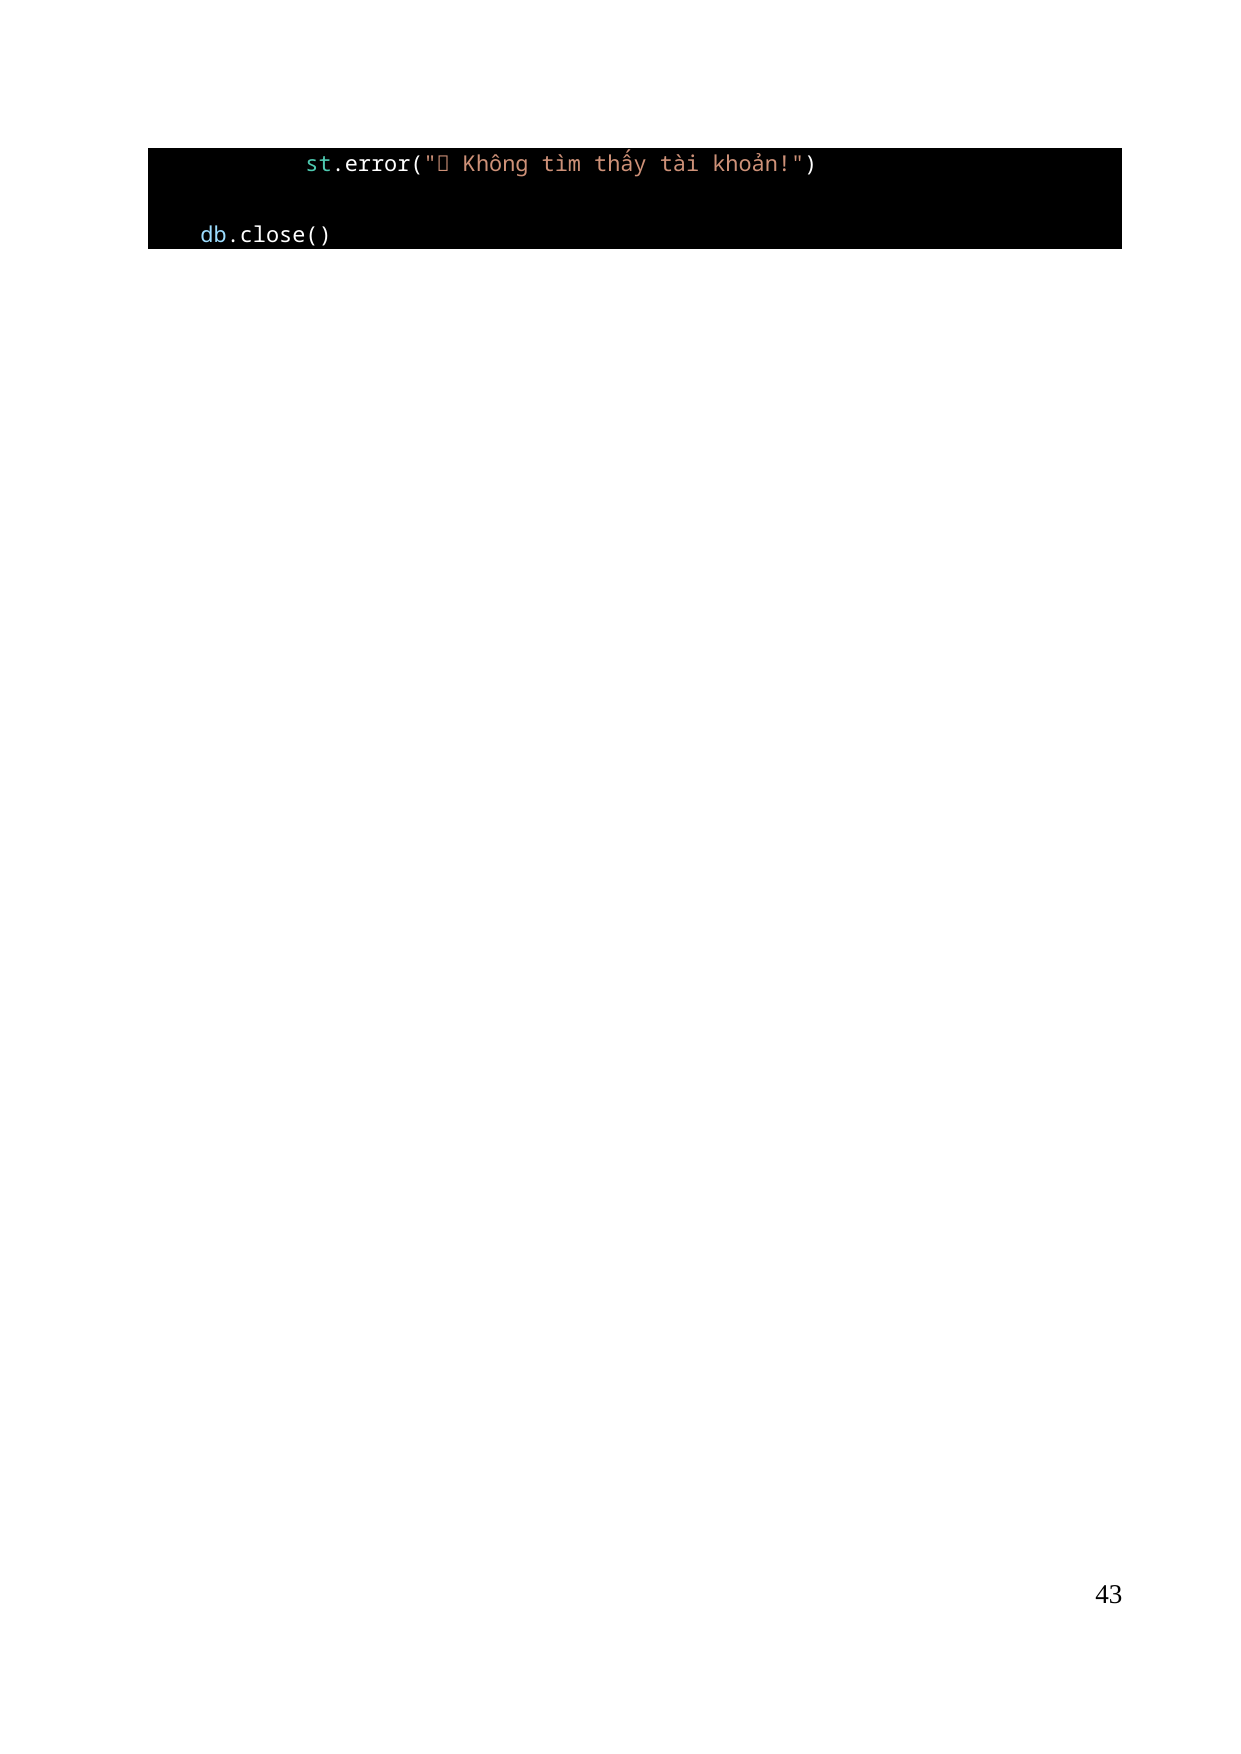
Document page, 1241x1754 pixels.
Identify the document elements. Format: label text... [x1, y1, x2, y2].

text st.error("🚫 Không tìm thấy tài khoản!") [148, 148, 1122, 177]
text db.close() [148, 219, 1122, 249]
